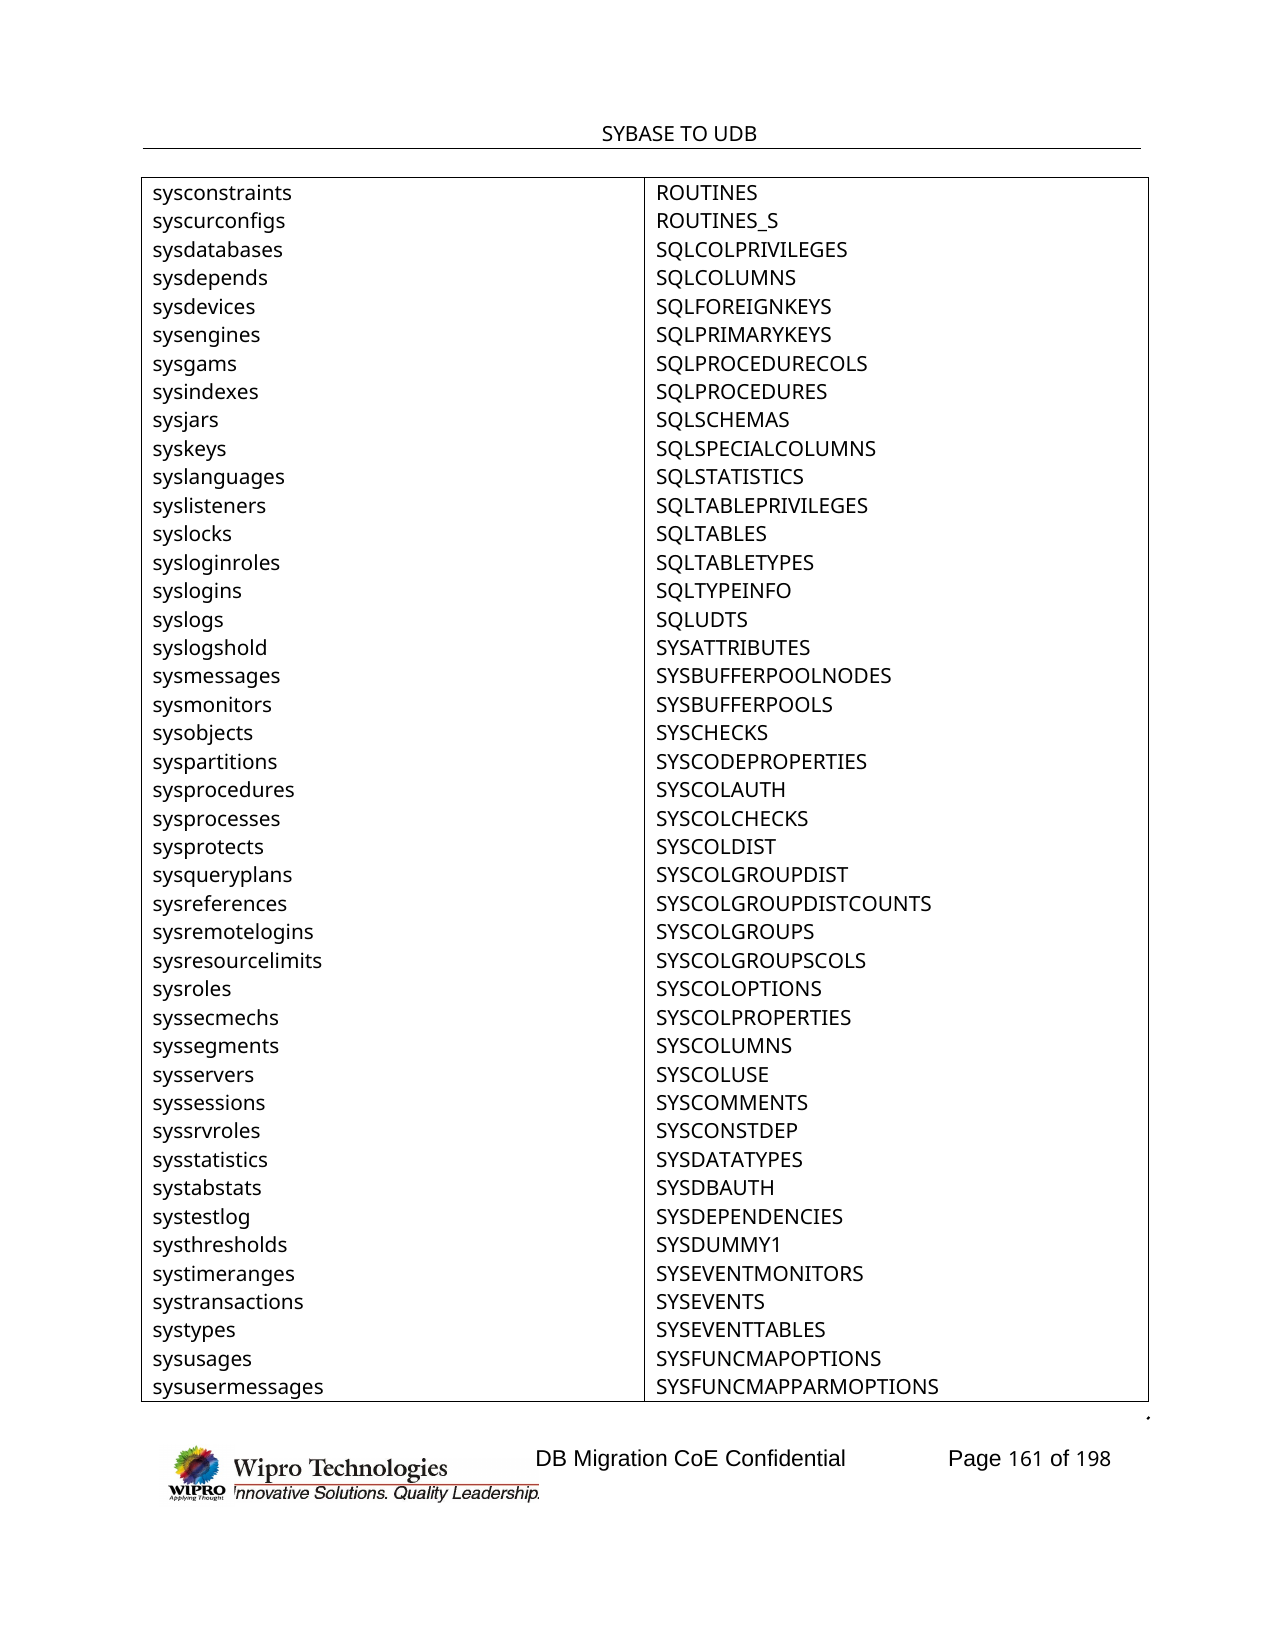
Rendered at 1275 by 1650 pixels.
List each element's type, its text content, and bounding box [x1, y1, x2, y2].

picture [159, 1444, 539, 1507]
